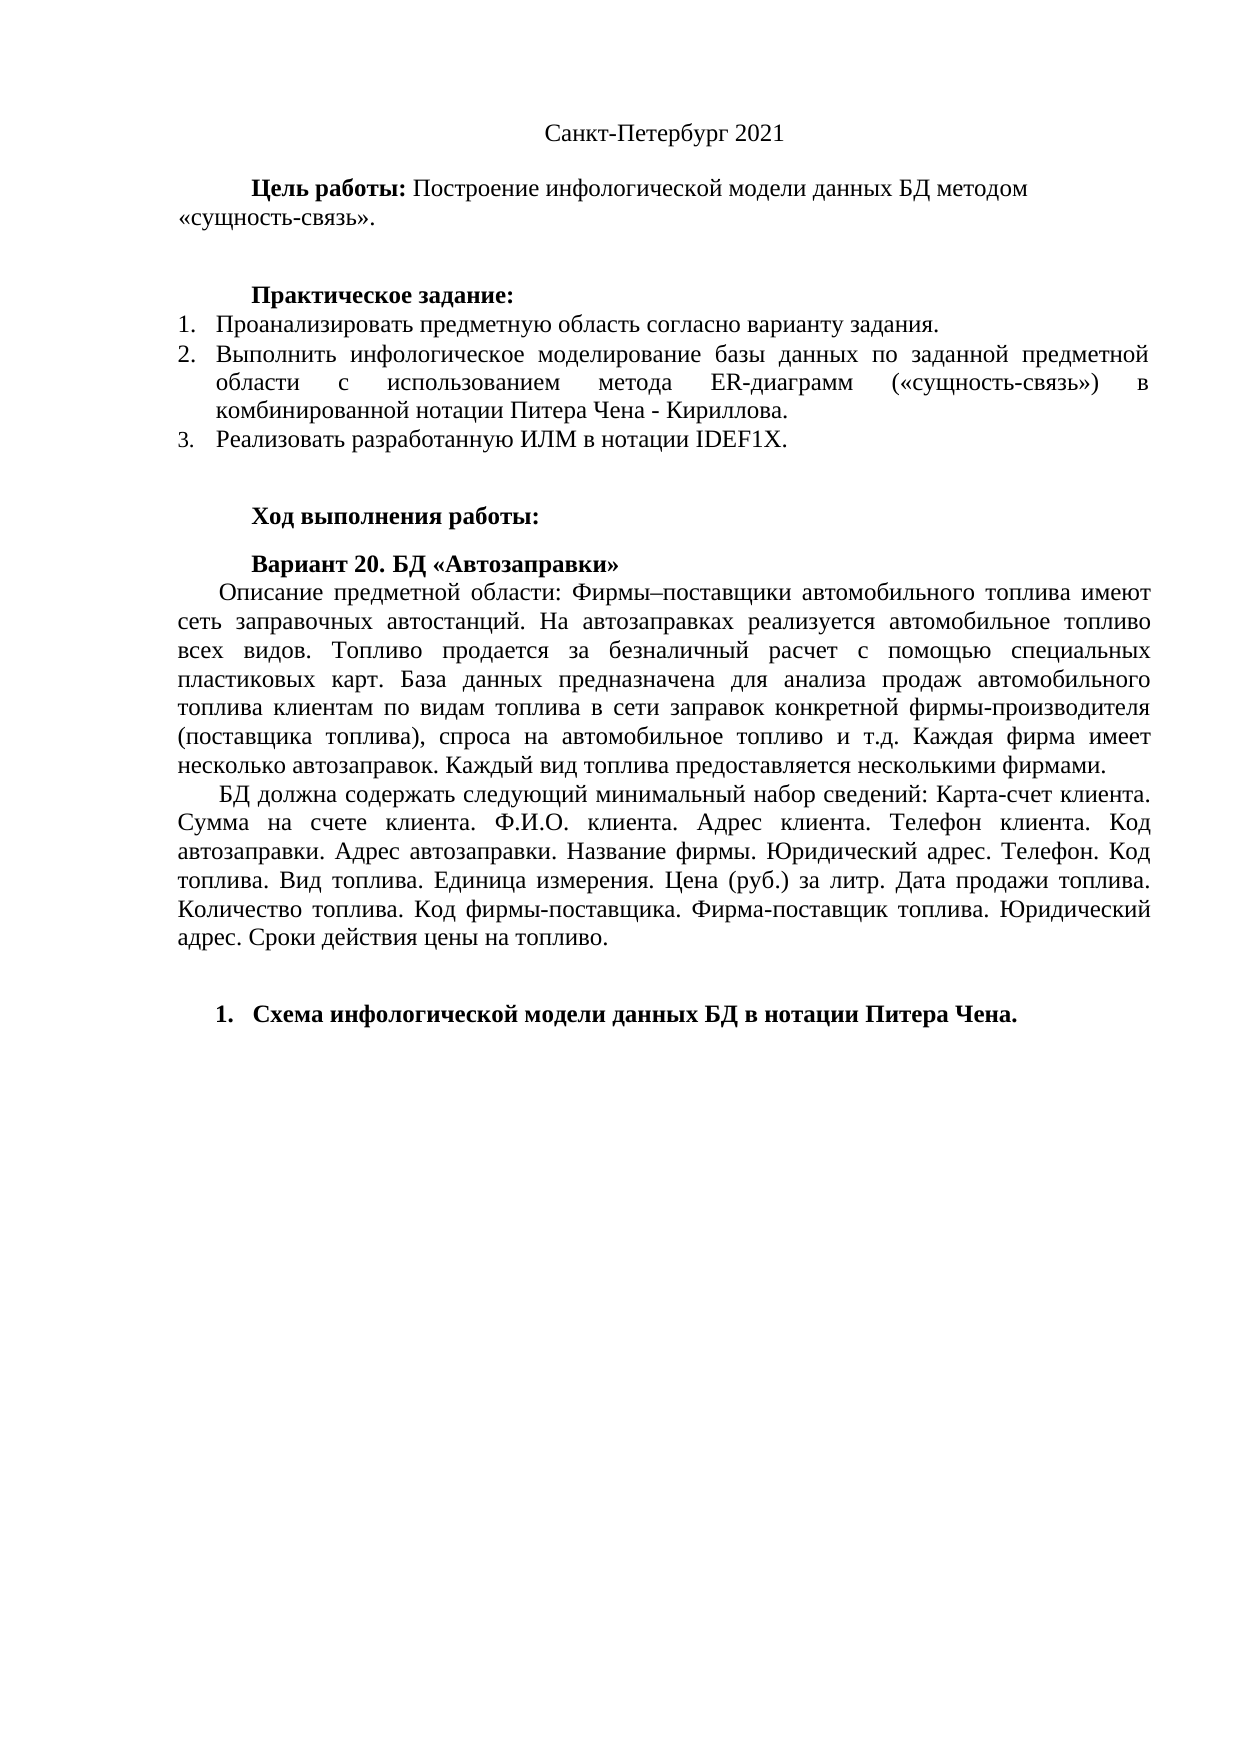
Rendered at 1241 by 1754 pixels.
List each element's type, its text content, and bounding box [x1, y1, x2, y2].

text Вариант 20. БД «Автозаправки» [177, 549, 1152, 577]
text Санкт-Петербург 2021 [177, 118, 1152, 147]
text Описание предметной области: Фирмы–поставщики автомобильного топлива имеют сеть заправочных автостанций. На автозаправках реализуется автомобильное топливо всех видов. Топливо продается за безналичный расчет с помощью специальных пластиковых карт. База данных предназначена для анализа продаж автомобильного топлива клиентам по видам топлива в сети заправок конкретной фирмы-производителя (поставщика топлива), спроса на автомобильное топливо и т.д. Каждая фирма имеет несколько автозаправок. Каждый вид топлива предоставляется несколькими фирмами. [177, 577, 1152, 779]
text Цель работы: Построение инфологической модели данных БД методом «сущность-связь». [178, 173, 1152, 231]
text Ход выполнения работы: [177, 501, 1152, 530]
list Проанализировать предметную область согласно варианту задания. [177, 309, 1152, 338]
list Реализовать разработанную ИЛМ в нотации IDEF1X. [177, 424, 1152, 453]
list Схема инфологической модели данных БД в нотации Питера Чена. [215, 999, 1152, 1028]
list Выполнить инфологическое моделирование базы данных по заданной предметной области с использованием метода ER-диаграмм («сущность-связь») в комбинированной нотации Питера Чена - Кириллова. [177, 339, 1149, 424]
text Практическое задание: [178, 281, 1152, 309]
text БД должна содержать следующий минимальный набор сведений: Карта-счет клиента. Сумма на счете клиента. Ф.И.О. клиента. Адрес клиента. Телефон клиента. Код автозаправки. Адрес автозаправки. Название фирмы. Юридический адрес. Телефон. Код топлива. Вид топлива. Единица измерения. Цена (руб.) за литр. Дата продажи топлива. Количество топлива. Код фирмы-поставщика. Фирма-поставщик топлива. Юридический адрес. Сроки действия цены на топливо. [177, 779, 1152, 951]
